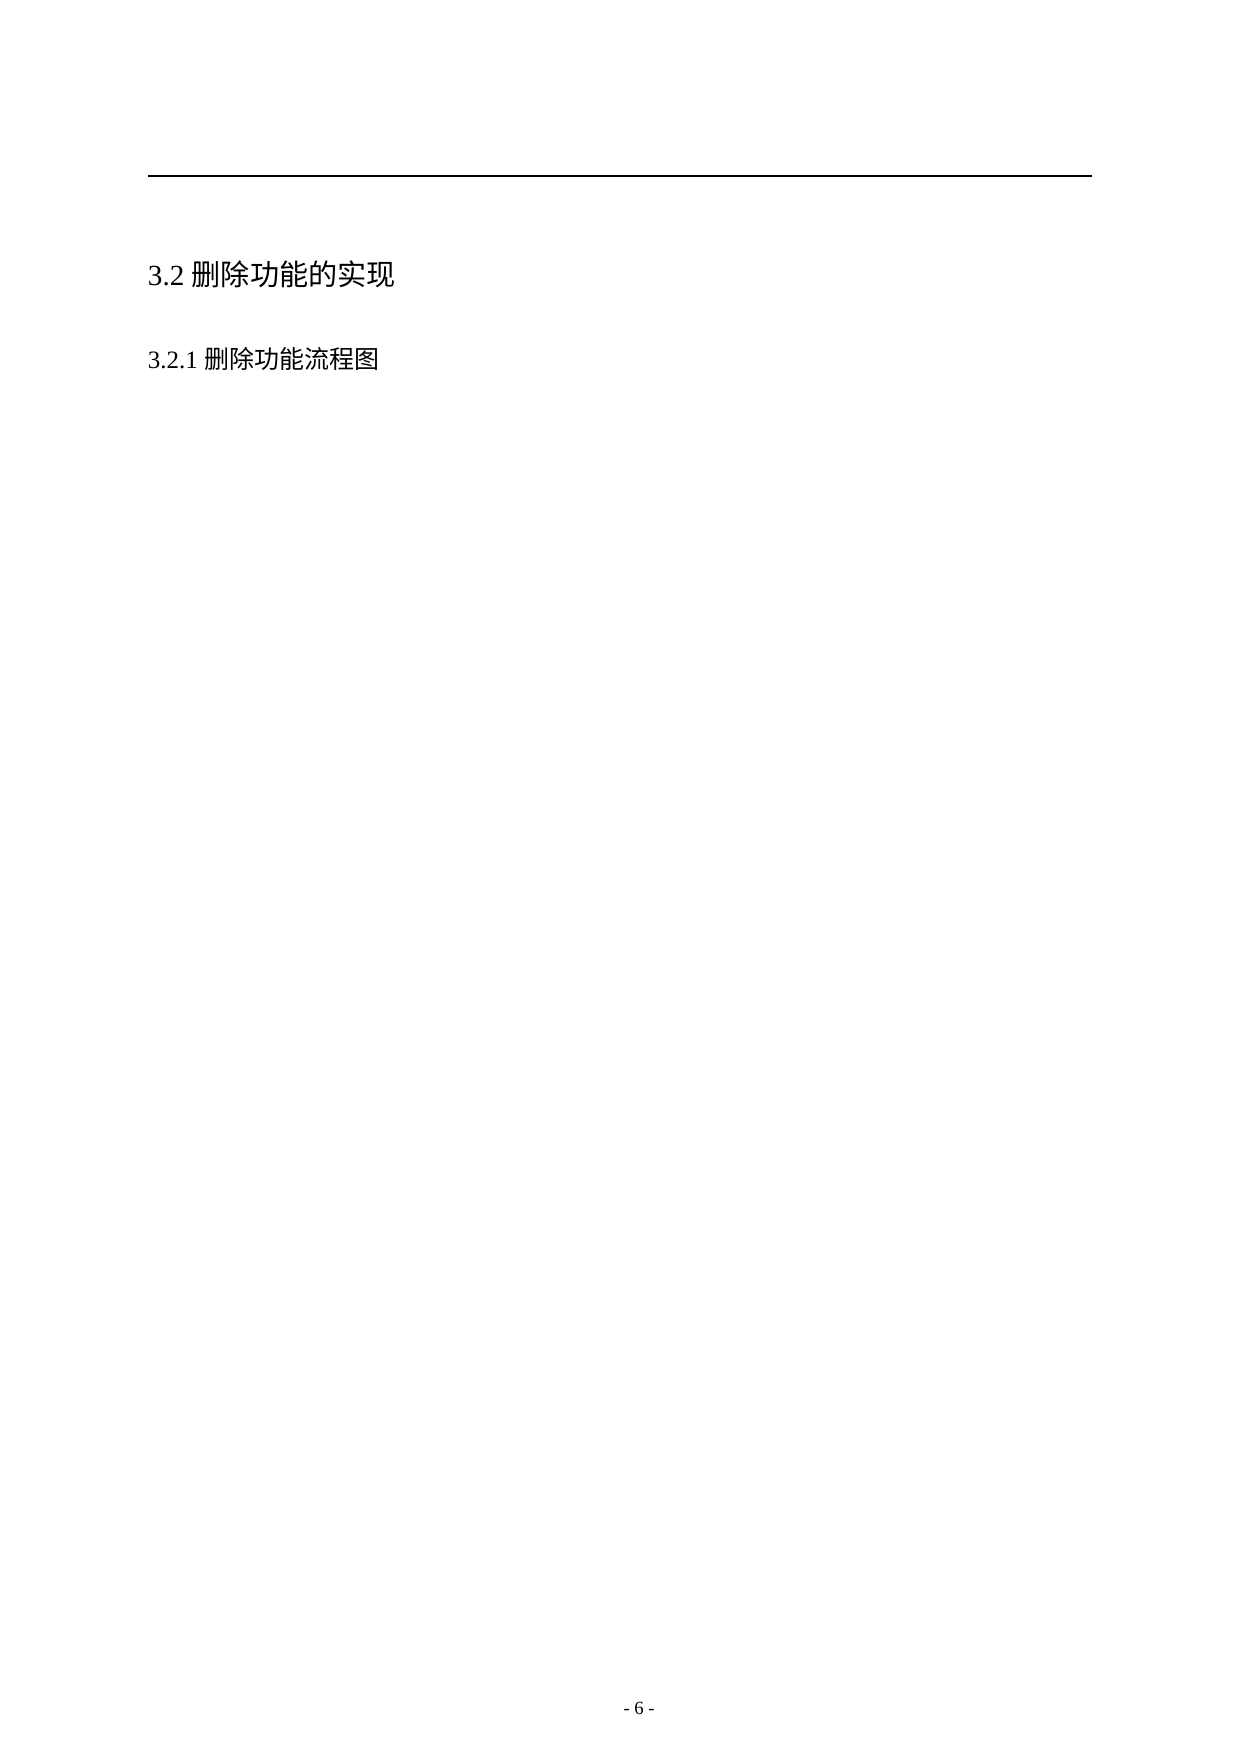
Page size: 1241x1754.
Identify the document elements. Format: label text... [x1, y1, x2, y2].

subtitle 3.2.1 删除功能流程图 [148, 340, 1092, 376]
subtitle 3.2 删除功能的实现 [148, 252, 1092, 294]
